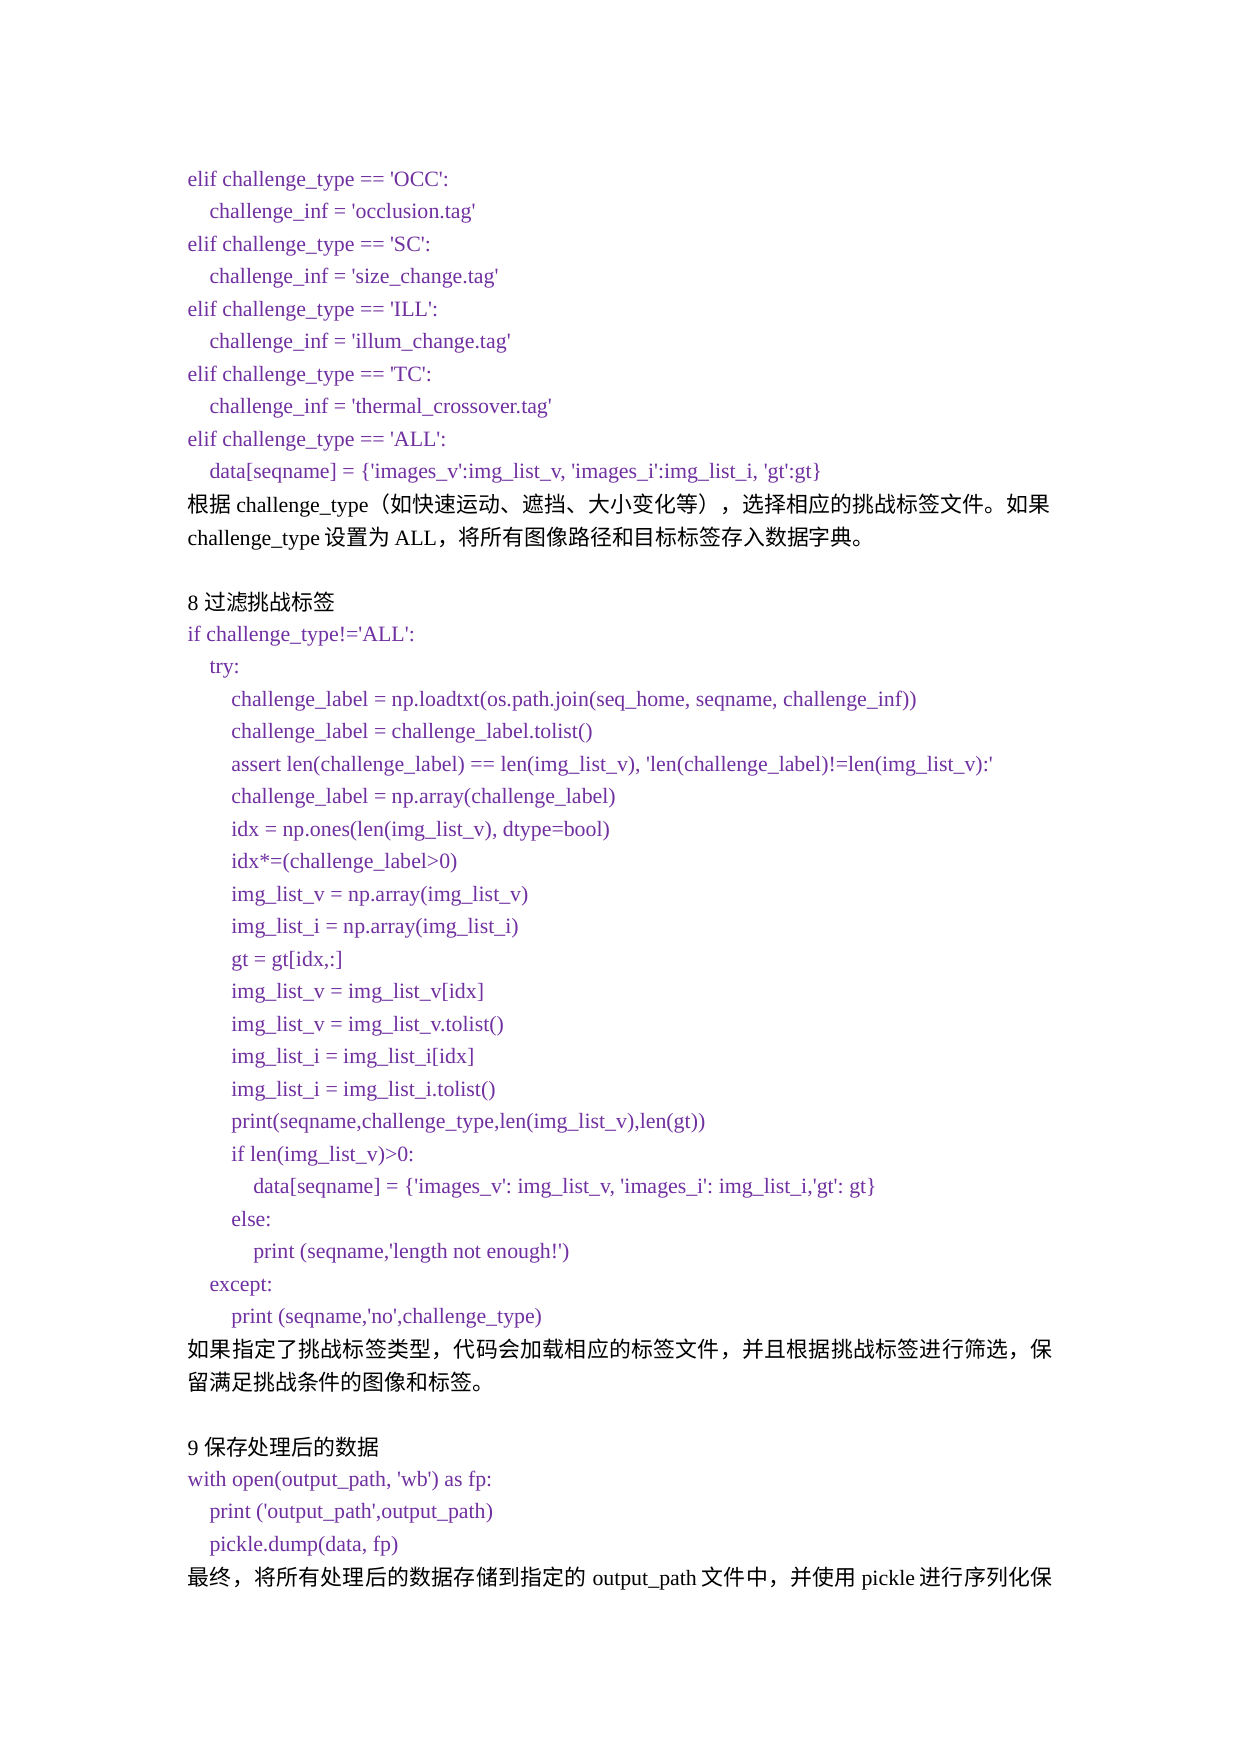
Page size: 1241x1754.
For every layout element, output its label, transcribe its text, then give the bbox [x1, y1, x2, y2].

text elif challenge_type == 'ALL': [187, 422, 1053, 454]
text print (seqname,'no',challenge_type) [187, 1299, 1053, 1332]
text 如果指定了挑战标签类型，代码会加载相应的标签文件，并且根据挑战标签进行筛选，保留满足挑战条件的图像和标签。 [187, 1332, 1053, 1397]
text gt = gt[idx,:] [187, 942, 1053, 974]
text img_list_i = np.array(img_list_i) [187, 909, 1053, 942]
text data[seqname] = {'images_v':img_list_v, 'images_i':img_list_i, 'gt':gt} [187, 454, 1053, 487]
text img_list_v = np.array(img_list_v) [187, 877, 1053, 909]
text idx*=(challenge_label>0) [187, 844, 1053, 877]
text try: [187, 649, 1053, 682]
text elif challenge_type == 'OCC': [187, 162, 1053, 194]
text elif challenge_type == 'TC': [187, 357, 1053, 389]
text idx = np.ones(len(img_list_v), dtype=bool) [187, 812, 1053, 844]
text assert len(challenge_label) == len(img_list_v), 'len(challenge_label)!=len(img_list_v):' [187, 747, 1053, 779]
text img_list_v = img_list_v[idx] [187, 974, 1053, 1007]
text elif challenge_type == 'SC': [187, 227, 1053, 259]
text img_list_i = img_list_i[idx] [187, 1039, 1053, 1072]
text 9 保存处理后的数据 [187, 1429, 1053, 1462]
text img_list_v = img_list_v.tolist() [187, 1007, 1053, 1039]
text print ('output_path',output_path) [187, 1494, 1053, 1527]
text print(seqname,challenge_type,len(img_list_v),len(gt)) [187, 1104, 1053, 1137]
text with open(output_path, 'wb') as fp: [187, 1462, 1053, 1494]
text data[seqname] = {'images_v': img_list_v, 'images_i': img_list_i,'gt': gt} [187, 1169, 1053, 1202]
text if len(img_list_v)>0: [187, 1137, 1053, 1169]
text challenge_label = np.array(challenge_label) [187, 779, 1053, 812]
text else: [187, 1202, 1053, 1234]
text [187, 1559, 1053, 1592]
text challenge_inf = 'thermal_crossover.tag' [187, 389, 1053, 422]
text challenge_inf = 'illum_change.tag' [187, 324, 1053, 357]
text except: [187, 1267, 1053, 1299]
text 8 过滤挑战标签 [187, 584, 1053, 617]
text pickle.dump(data, fp) [187, 1527, 1053, 1559]
text challenge_label = np.loadtxt(os.path.join(seq_home, seqname, challenge_inf)) [187, 682, 1053, 714]
text challenge_label = challenge_label.tolist() [187, 714, 1053, 747]
text challenge_inf = 'occlusion.tag' [187, 194, 1053, 227]
text challenge_inf = 'size_change.tag' [187, 259, 1053, 292]
text 根据challenge_type（如快速运动、遮挡、大小变化等），选择相应的挑战标签文件。如果challenge_type设置为ALL，将所有图像路径和目标标签存入数据字典。 [187, 487, 1053, 552]
text if challenge_type!='ALL': [187, 617, 1053, 649]
text elif challenge_type == 'ILL': [187, 292, 1053, 324]
text img_list_i = img_list_i.tolist() [187, 1072, 1053, 1104]
text print (seqname,'length not enough!') [187, 1234, 1053, 1267]
